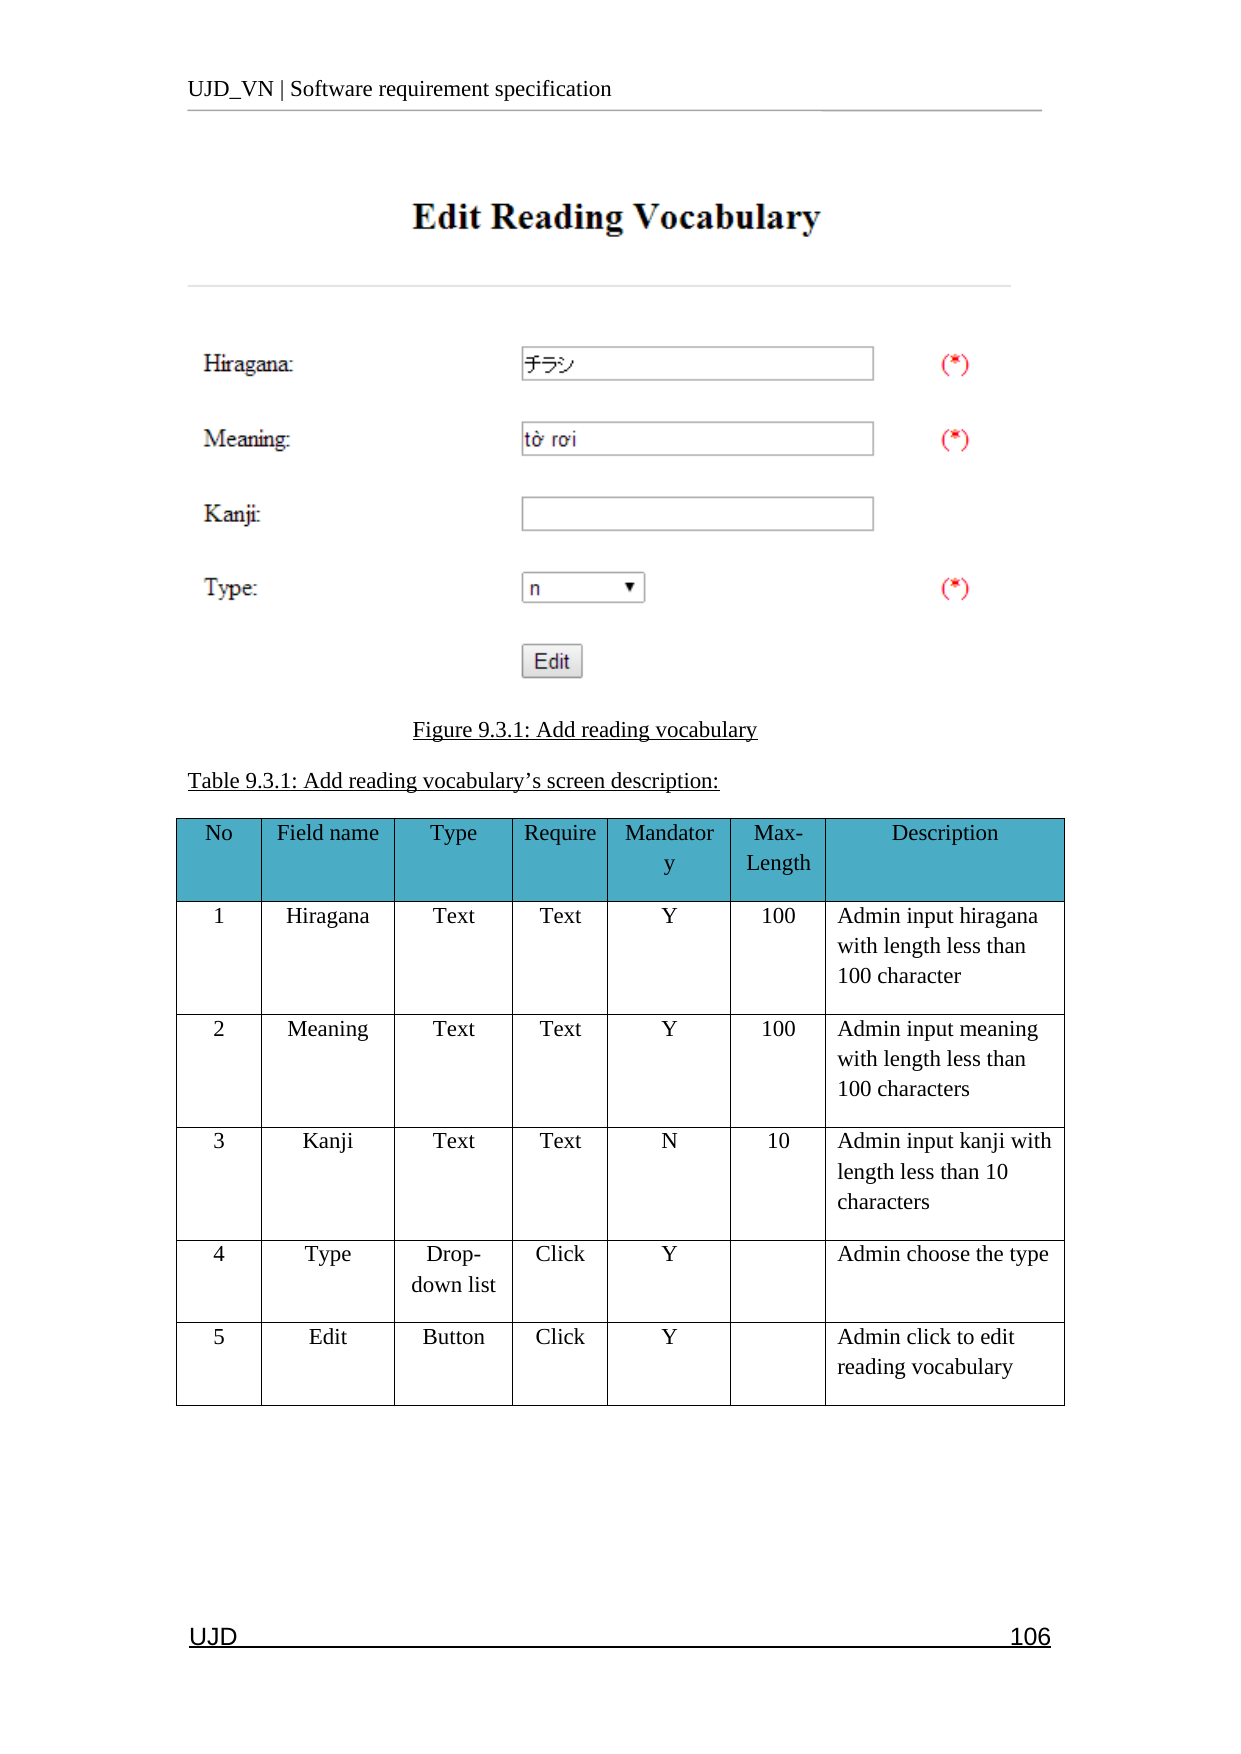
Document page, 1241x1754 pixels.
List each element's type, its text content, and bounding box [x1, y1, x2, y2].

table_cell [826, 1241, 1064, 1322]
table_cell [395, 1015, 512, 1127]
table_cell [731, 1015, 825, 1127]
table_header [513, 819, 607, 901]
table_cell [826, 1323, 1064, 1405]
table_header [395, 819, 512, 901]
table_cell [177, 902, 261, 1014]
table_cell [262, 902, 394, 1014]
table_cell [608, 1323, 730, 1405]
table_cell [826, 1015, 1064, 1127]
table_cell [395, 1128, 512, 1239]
picture [187, 180, 1012, 691]
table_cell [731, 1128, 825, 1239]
text Table 9.3.1: Add reading vocabulary’s screen description: [187, 767, 1053, 793]
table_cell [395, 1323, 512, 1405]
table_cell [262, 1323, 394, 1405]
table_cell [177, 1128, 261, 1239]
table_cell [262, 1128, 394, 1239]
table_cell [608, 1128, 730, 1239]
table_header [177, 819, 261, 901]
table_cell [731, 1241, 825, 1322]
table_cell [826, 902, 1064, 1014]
text Figure 9.3.1: Add reading vocabulary [337, 716, 1053, 742]
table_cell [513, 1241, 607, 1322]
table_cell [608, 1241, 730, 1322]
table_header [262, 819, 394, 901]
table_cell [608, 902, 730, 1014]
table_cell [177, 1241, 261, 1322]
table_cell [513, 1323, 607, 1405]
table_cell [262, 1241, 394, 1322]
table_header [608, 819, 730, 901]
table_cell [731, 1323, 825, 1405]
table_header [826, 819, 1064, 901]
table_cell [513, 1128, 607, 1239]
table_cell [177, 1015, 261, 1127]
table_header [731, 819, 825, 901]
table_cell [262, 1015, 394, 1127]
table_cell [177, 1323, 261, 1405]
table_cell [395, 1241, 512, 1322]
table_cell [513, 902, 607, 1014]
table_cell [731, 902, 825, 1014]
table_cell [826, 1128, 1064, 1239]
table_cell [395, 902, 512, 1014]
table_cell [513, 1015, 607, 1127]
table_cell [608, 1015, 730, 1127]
